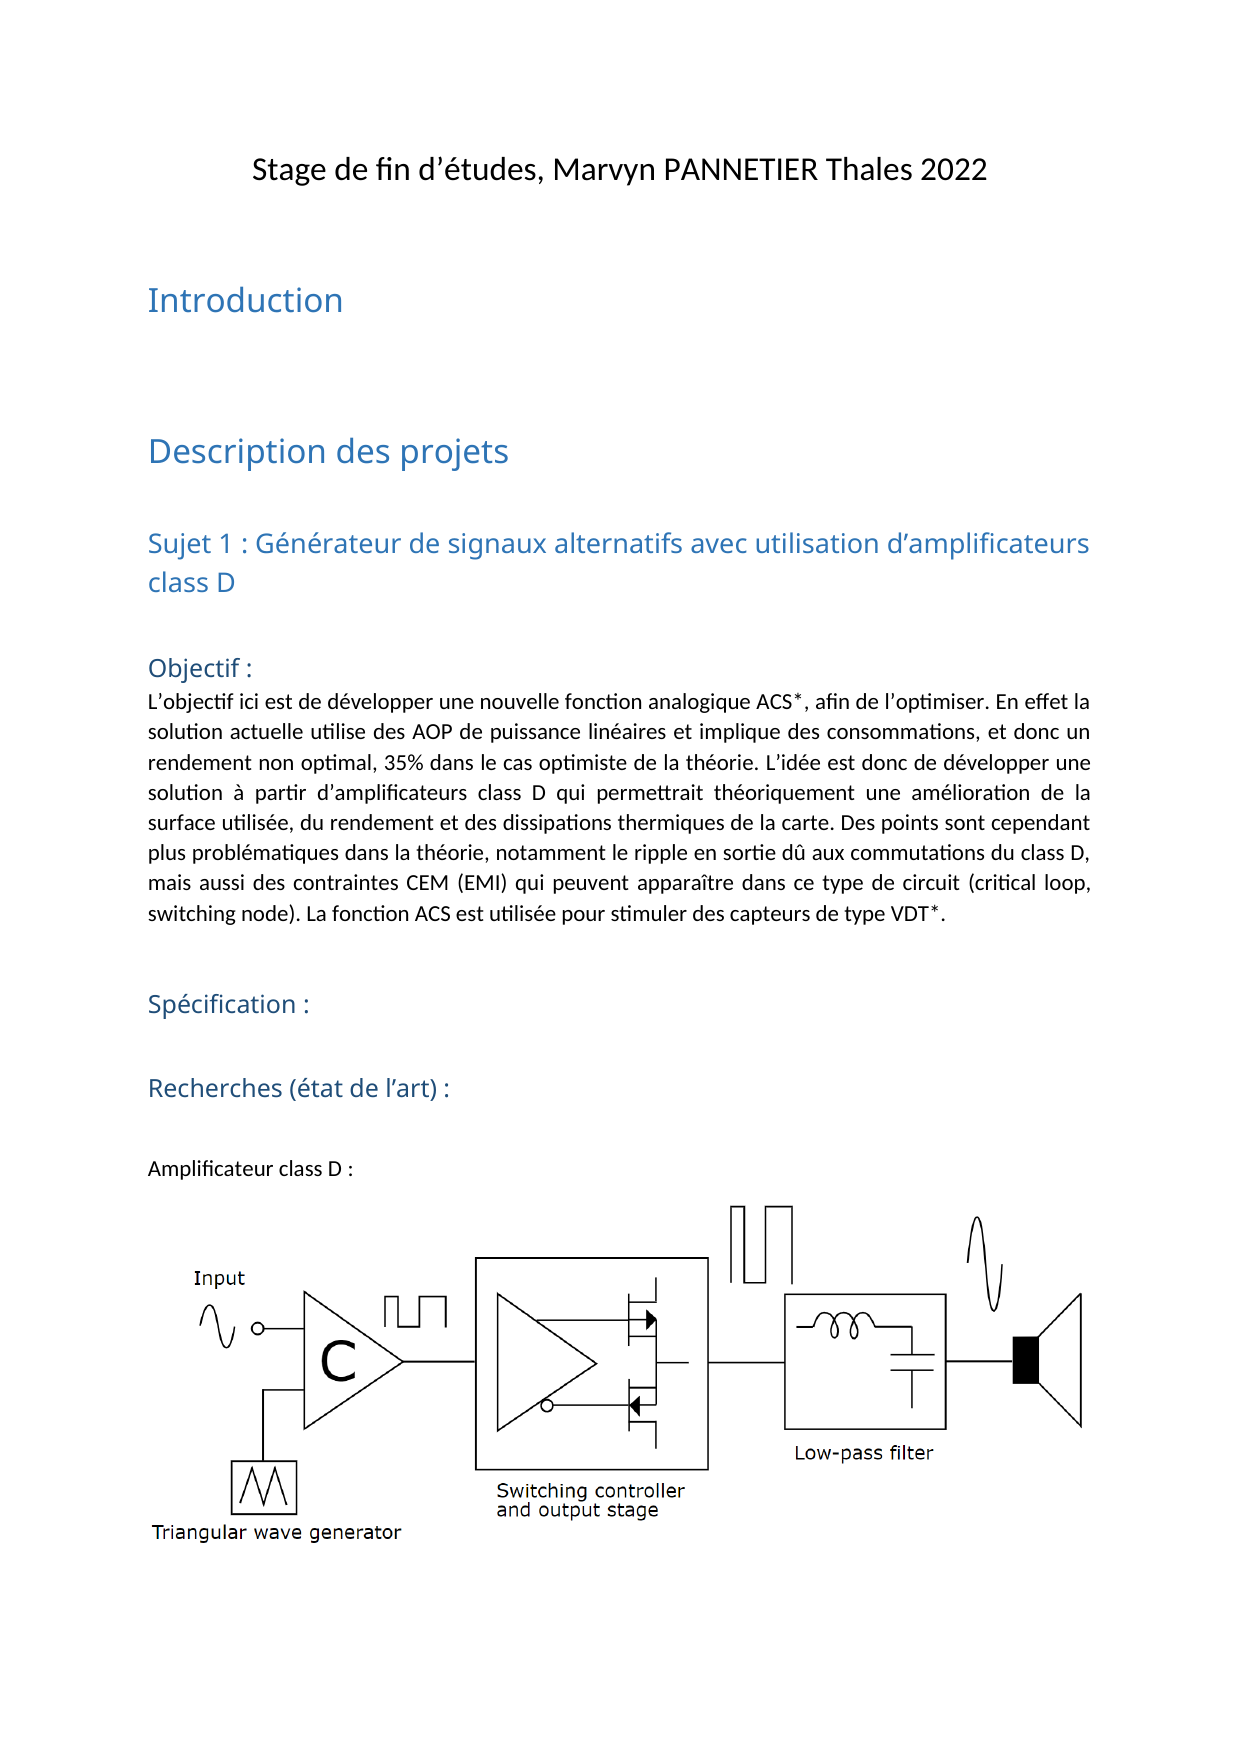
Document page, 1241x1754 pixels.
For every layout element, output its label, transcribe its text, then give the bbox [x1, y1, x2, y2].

subtitle Sujet 1 : Générateur de signaux alternatifs avec utilisation d’amplificateurs class D [148, 524, 1093, 601]
text L’objectif ici est de développer une nouvelle fonction analogique ACS*, afin de l’optimiser. En effet la solution actuelle utilise des AOP de puissance linéaires et implique des consommations, et donc un rendement non optimal, 35% dans le cas optimiste de la théorie. L’idée est donc de développer une solution à partir d’amplificateurs class D qui permettrait théoriquement une amélioration de la surface utilisée, du rendement et des dissipations thermiques de la carte. Des points sont cependant plus problématiques dans la théorie, notamment le ripple en sortie dû aux commutations du class D, mais aussi des contraintes CEM (EMI) qui peuvent apparaître dans ce type de circuit (critical loop, switching node). La fonction ACS est utilisée pour stimuler des capteurs de type VDT*. [148, 687, 1093, 927]
subtitle Objectif : [148, 651, 1093, 684]
text Stage de fin d’études, Marvyn PANNETIER Thales 2022 [148, 148, 1093, 188]
subtitle Description des projets [148, 428, 1093, 474]
subtitle Spécification : [148, 987, 1093, 1021]
picture [147, 1200, 1093, 1545]
subtitle Recherches (état de l’art) : [148, 1070, 1093, 1104]
subtitle Introduction [148, 277, 1093, 323]
text Amplificateur class D : [148, 1154, 1093, 1182]
